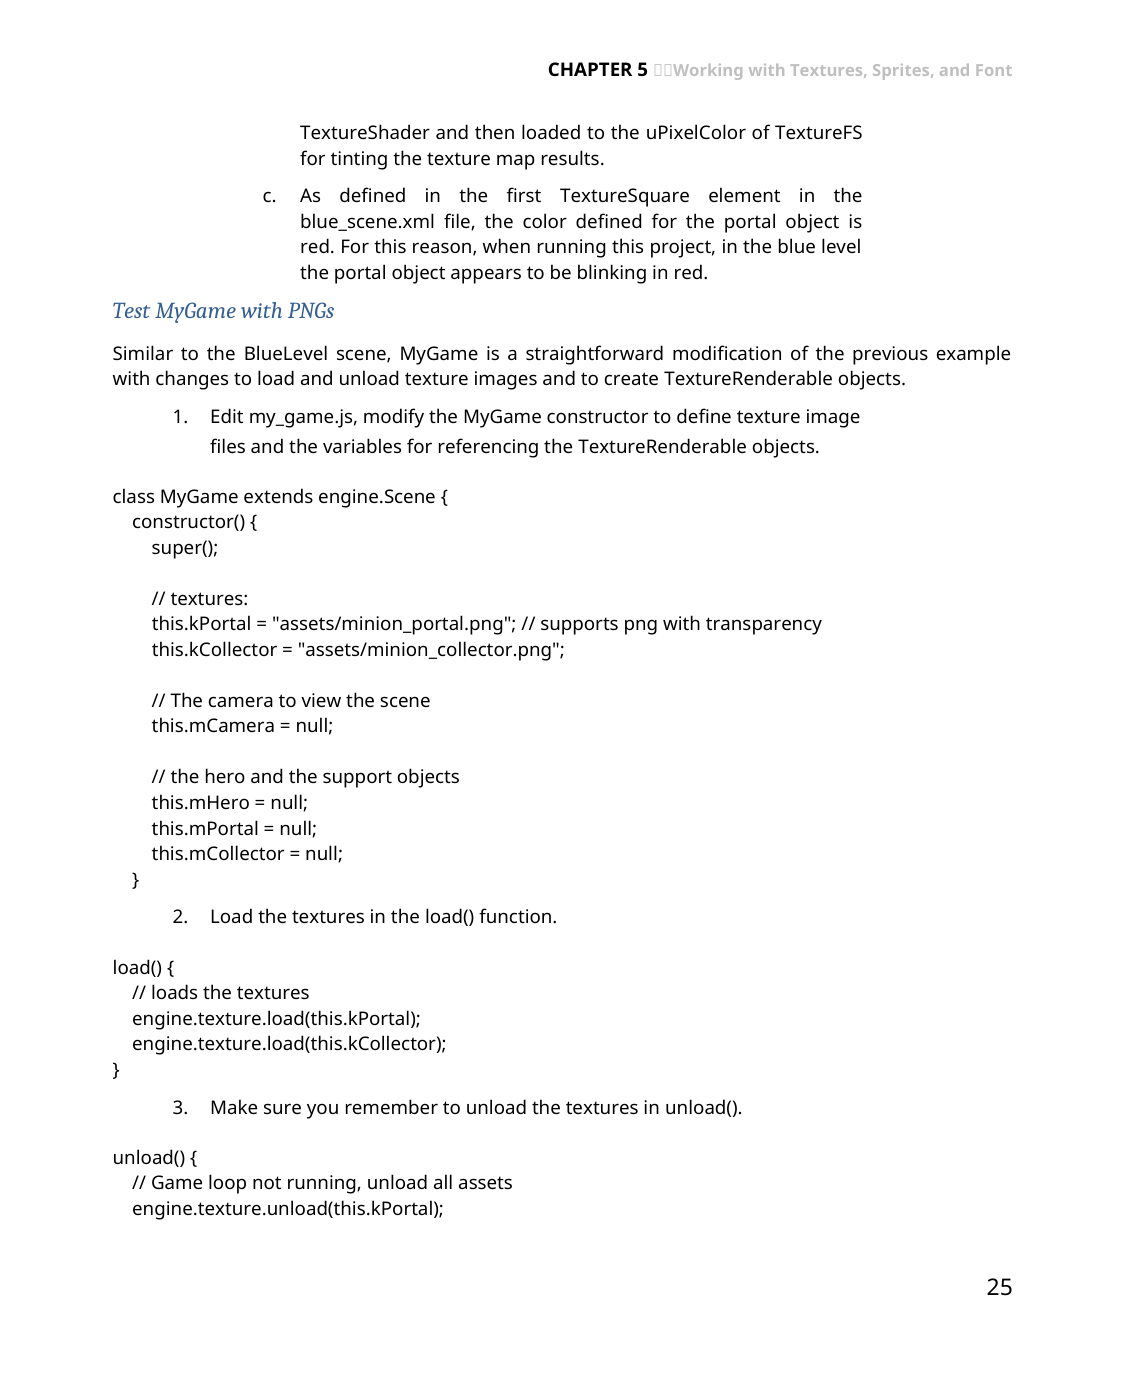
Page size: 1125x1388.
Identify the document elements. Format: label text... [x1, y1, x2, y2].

text } [112, 1056, 1012, 1082]
text this.kCollector = "assets/minion_collector.png"; [112, 636, 1012, 662]
list Load the textures in the load() function. [172, 904, 892, 929]
text engine.texture.load(this.kPortal); [112, 1005, 1012, 1031]
text this.mPortal = null; [112, 815, 1012, 840]
text engine.texture.load(this.kCollector); [112, 1031, 1012, 1056]
subtitle Test MyGame with PNGs [112, 297, 1012, 324]
text // loads the textures [112, 979, 1012, 1005]
text this.mHero = null; [112, 789, 1012, 815]
text constructor() { [112, 508, 1012, 534]
list Edit my_game.js, modify the MyGame constructor to define texture image files and the variables for referencing the TextureRenderable objects. [172, 404, 892, 458]
text this.mCamera = null; [112, 713, 1012, 738]
text this.kPortal = "assets/minion_portal.png"; // supports png with transparency [112, 611, 1012, 636]
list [262, 119, 862, 170]
text load() { [112, 954, 1012, 979]
text engine.texture.unload(this.kPortal); [112, 1195, 1012, 1221]
text class MyGame extends engine.Scene { [112, 483, 1012, 508]
text // The camera to view the scene [112, 687, 1012, 713]
text unload() { [112, 1144, 1012, 1170]
text this.mCollector = null; [112, 840, 1012, 866]
text super(); [112, 534, 1012, 559]
list Make sure you remember to unload the textures in unload(). [172, 1094, 892, 1119]
text } [112, 866, 1012, 891]
text // textures: [112, 585, 1012, 611]
text // Game loop not running, unload all assets [112, 1170, 1012, 1195]
text Similar to the BlueLevel scene, MyGame is a straightforward modification of the previous example with changes to load and unload texture images and to create TextureRenderable objects. [112, 340, 1012, 391]
list As defined in the first TextureSquare element in the blue_scene.xml file, the color defined for the portal object is red. For this reason, when running this project, in the blue level the portal object appears to be blinking in red. [262, 183, 862, 285]
text // the hero and the support objects [112, 764, 1012, 789]
